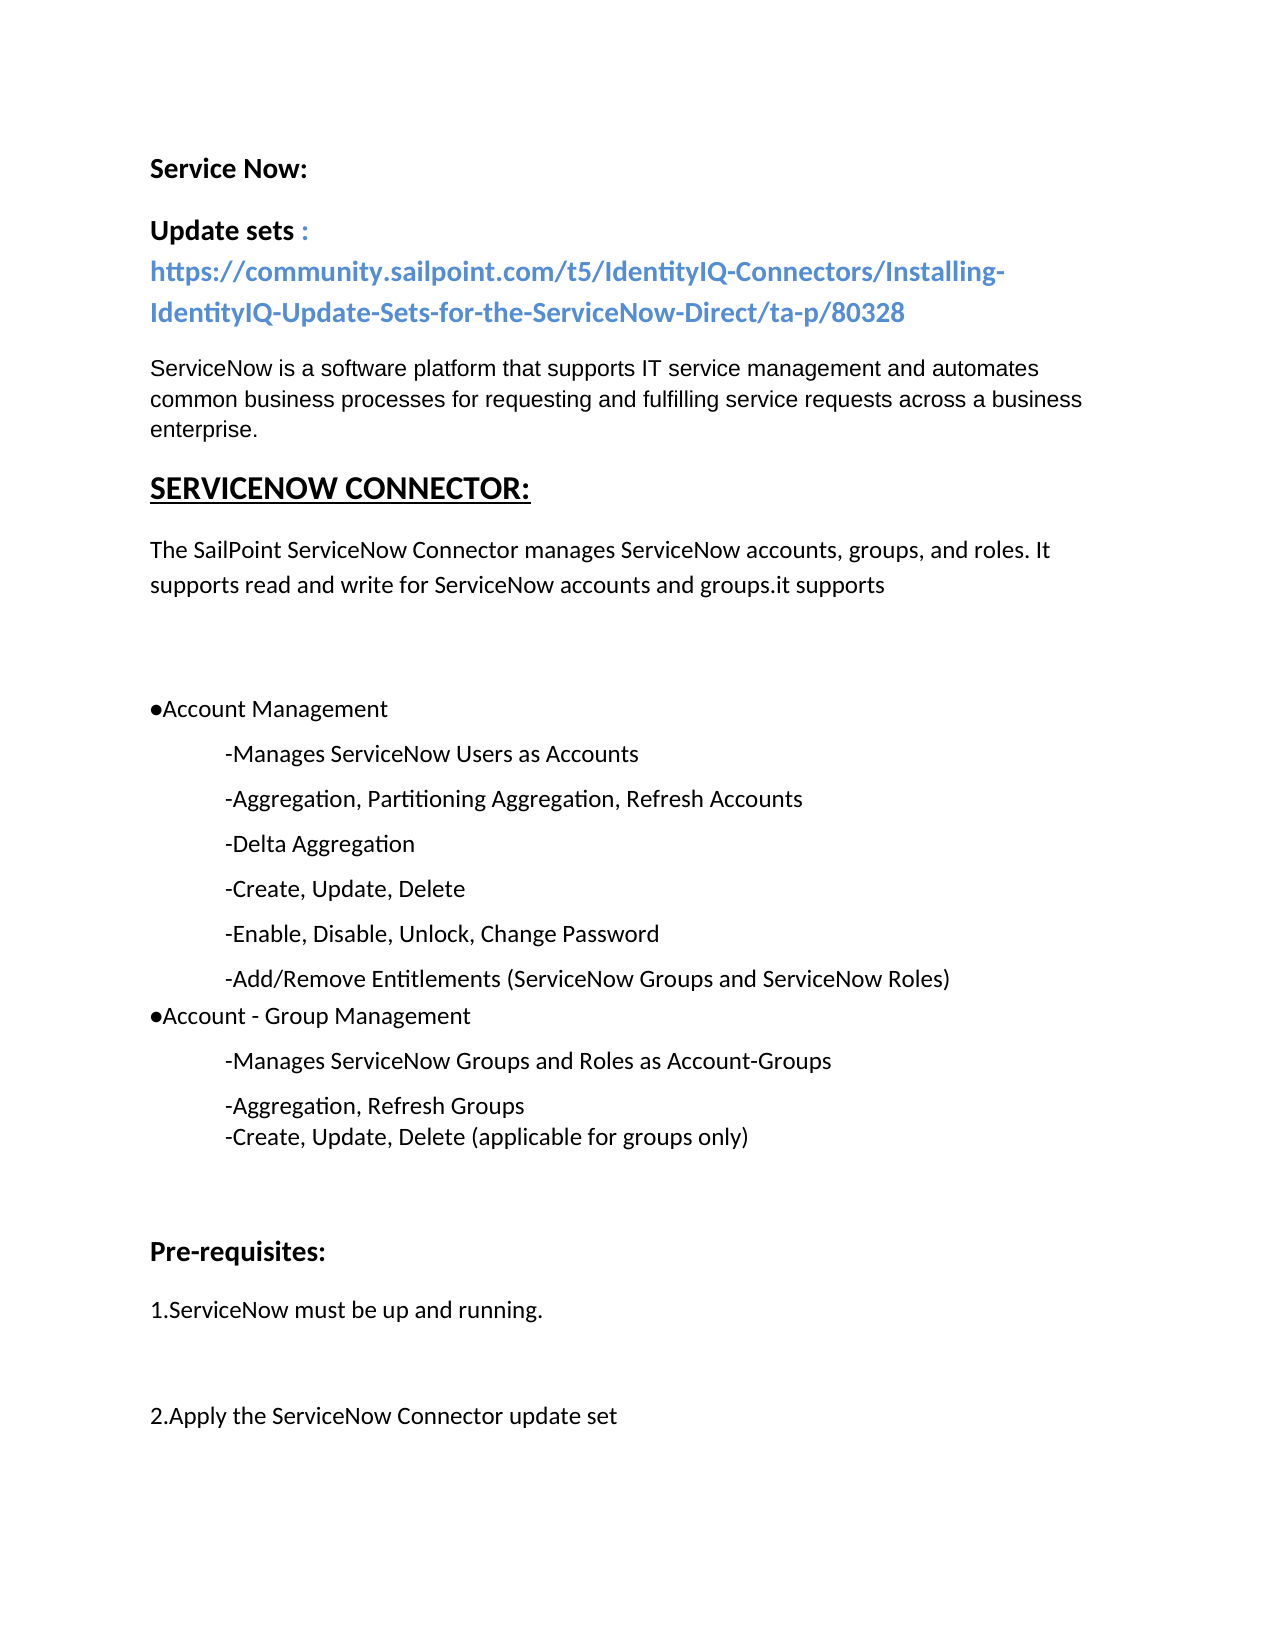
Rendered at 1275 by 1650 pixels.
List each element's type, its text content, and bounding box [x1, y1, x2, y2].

text -Create, Update, Delete (applicable for groups only) [150, 1121, 1125, 1152]
text ServiceNow is a software platform that supports IT service management and automates common business processes for requesting and fulfilling service requests across a business enterprise. [150, 355, 1125, 442]
text -Manages ServiceNow Groups and Roles as Account-Groups [150, 1045, 1095, 1076]
text -Add/Remove Entitlements (ServiceNow Groups and ServiceNow Roles) [225, 963, 1095, 994]
text -Enable, Disable, Unlock, Change Password [150, 918, 1095, 949]
text •Account Management [150, 693, 1095, 723]
text Pre-requisites: [150, 1233, 1125, 1268]
text 2.Apply the ServiceNow Connector update set [150, 1400, 1125, 1431]
text -Aggregation, Partitioning Aggregation, Refresh Accounts [150, 783, 1095, 814]
text The SailPoint ServiceNow Connector manages ServiceNow accounts, groups, and roles. It supports read and write for ServiceNow accounts and groups.it supports [150, 534, 1125, 600]
text •Account - Group Management [150, 1000, 1095, 1031]
text Service Now: [150, 150, 1125, 186]
text -Aggregation, Refresh Groups [150, 1091, 1095, 1121]
text SERVICENOW CONNECTOR: [150, 467, 1125, 508]
text -Manages ServiceNow Users as Accounts [150, 738, 1095, 768]
text Update sets : https://community.sailpoint.com/t5/IdentityIQ-Connectors/Installing-IdentityIQ-Update-Sets-for-the-ServiceNow-Direct/ta-p/80328 [150, 212, 1125, 329]
text 1.ServiceNow must be up and running. [150, 1294, 1125, 1325]
text -Delta Aggregation [150, 828, 1095, 859]
text -Create, Update, Delete [150, 873, 1095, 904]
